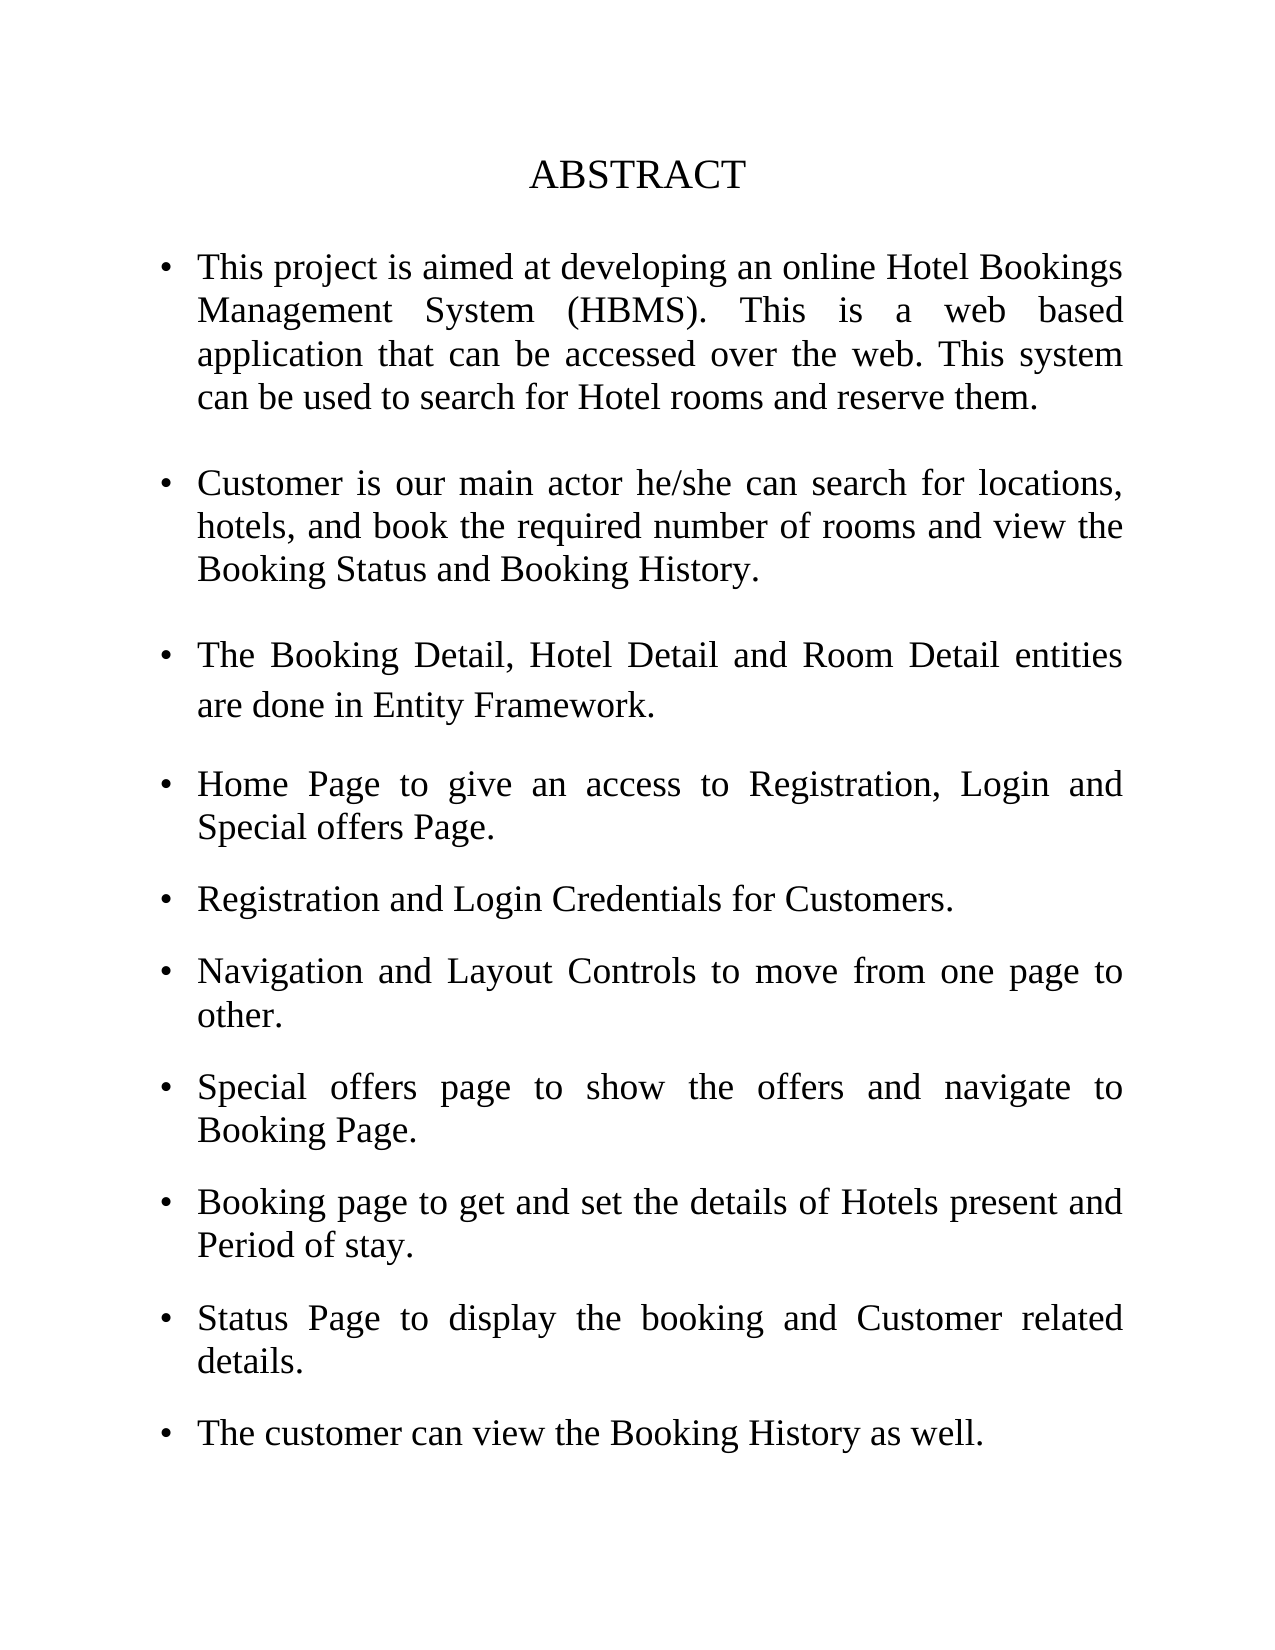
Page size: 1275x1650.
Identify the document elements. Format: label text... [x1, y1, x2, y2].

list The Booking Detail, Hotel Detail and Room Detail entities are done in Entity Framework. [159, 633, 1125, 726]
list Status Page to display the booking and Customer related details. [159, 1295, 1125, 1381]
text ABSTRACT [150, 150, 1125, 198]
list This project is aimed at developing an online Hotel Bookings Management System (HBMS). This is a web based application that can be accessed over the web. This system can be used to search for Hotel rooms and reserve them. [159, 245, 1125, 417]
list Customer is our main actor he/she can search for locations, hotels, and book the required number of rooms and view the Booking Status and Booking History. [159, 460, 1125, 590]
list Registration and Login Credentials for Customers. [159, 877, 1125, 920]
list Booking page to get and set the details of Hotels present and Period of stay. [159, 1180, 1125, 1266]
list Special offers page to show the offers and navigate to Booking Page. [159, 1064, 1125, 1151]
list Home Page to give an access to Registration, Login and Special offers Page. [159, 761, 1125, 847]
list The customer can view the Booking History as well. [159, 1411, 1125, 1454]
list Navigation and Layout Controls to move from one page to other. [159, 949, 1125, 1035]
